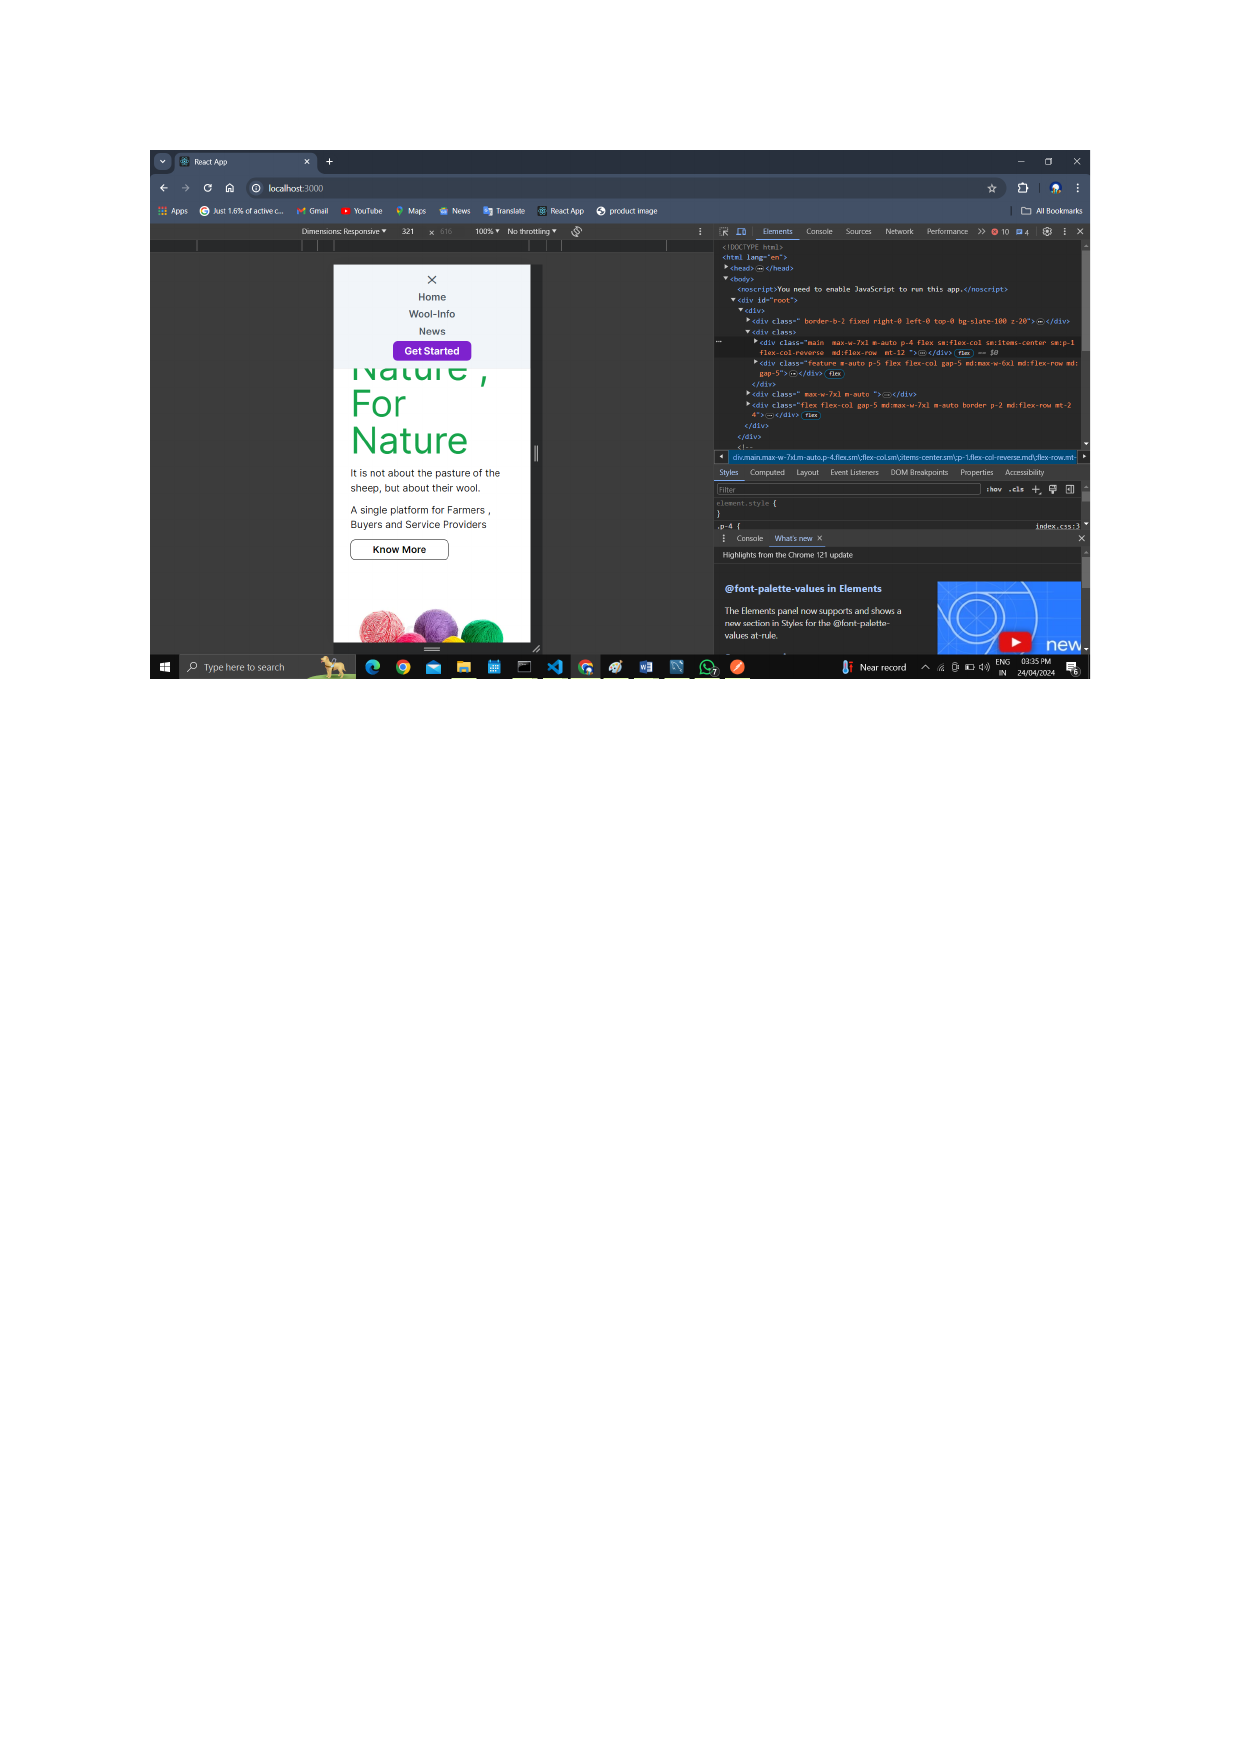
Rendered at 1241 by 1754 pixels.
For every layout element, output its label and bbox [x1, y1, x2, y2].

picture [150, 150, 1091, 679]
